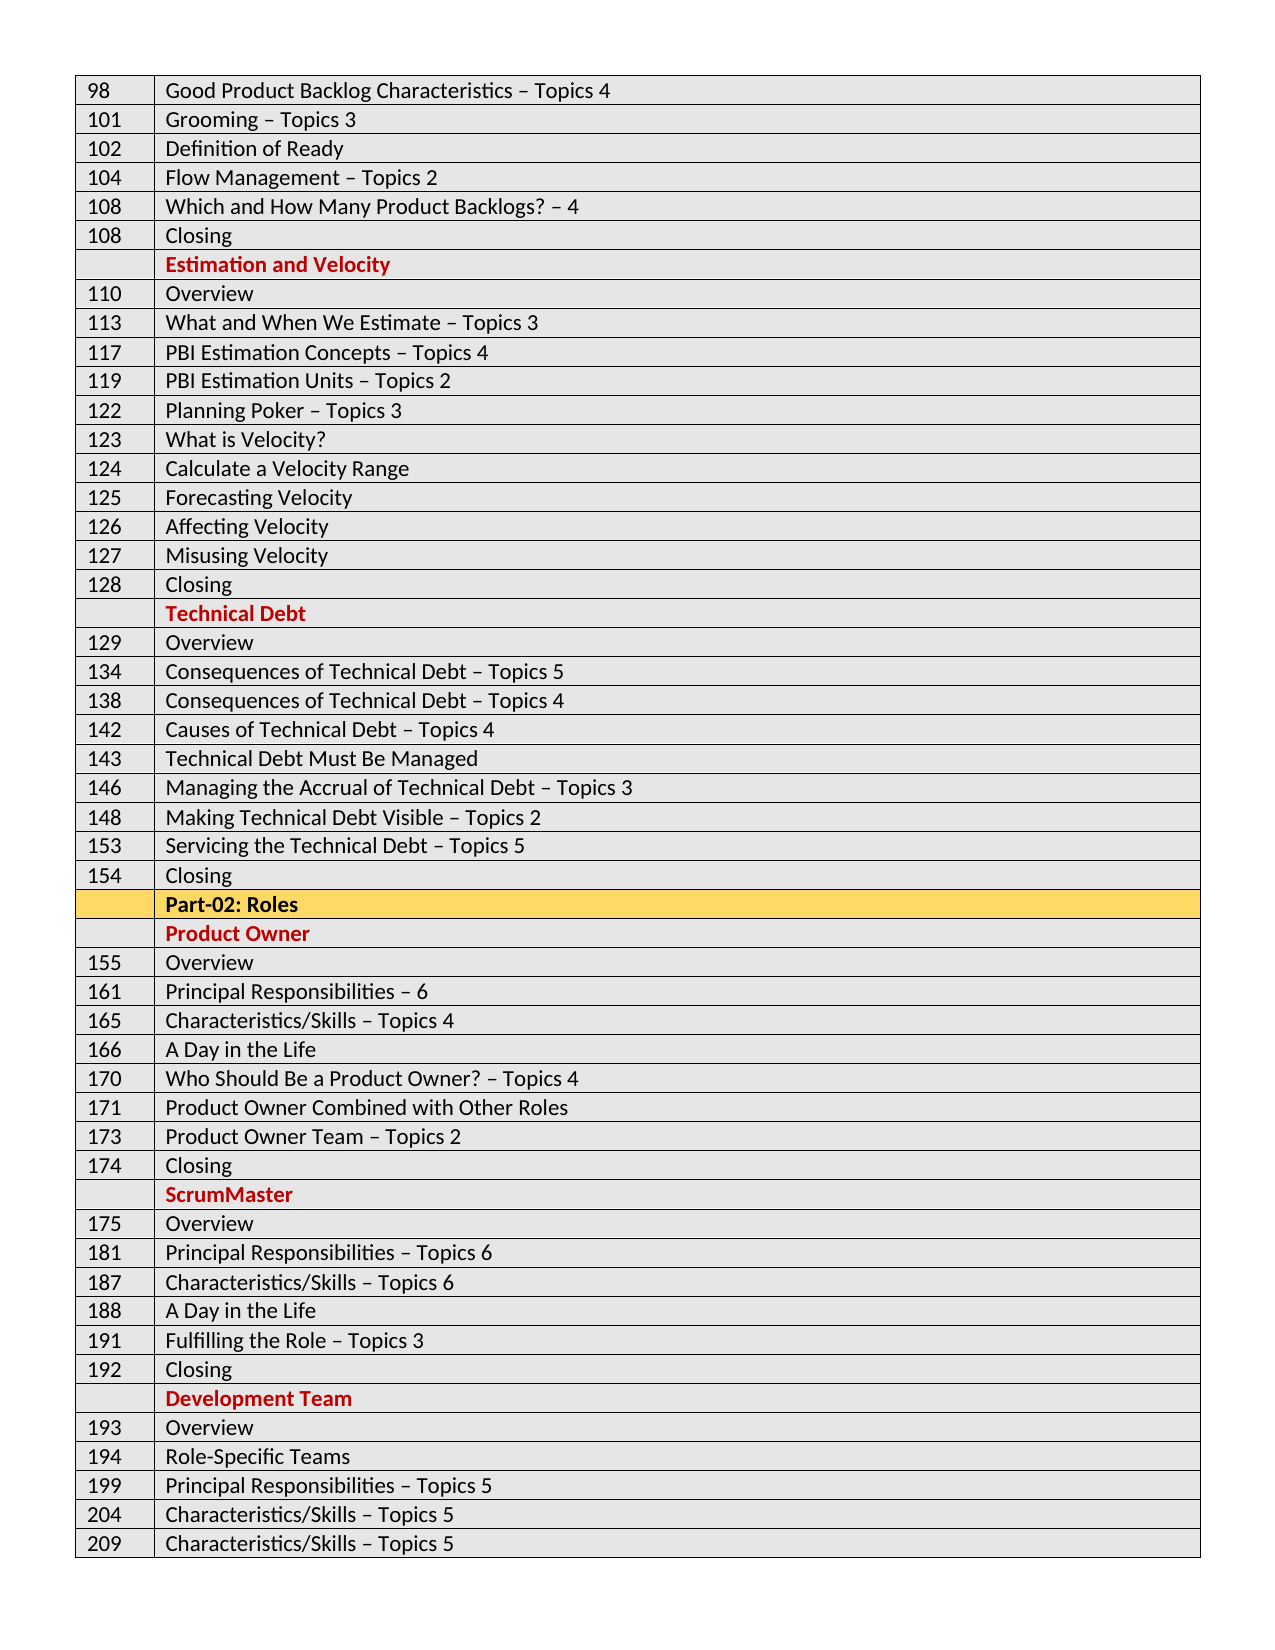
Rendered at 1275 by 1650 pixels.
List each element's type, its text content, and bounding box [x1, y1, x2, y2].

table_cell Misusing Velocity [155, 541, 1200, 569]
table_cell 143 [76, 745, 154, 772]
table_cell 101 [76, 105, 154, 133]
table_cell Technical Debt Must Be Managed [155, 745, 1200, 772]
table_cell Closing [155, 221, 1200, 249]
table_cell [76, 890, 154, 918]
table_cell Product Owner [155, 919, 1200, 947]
table_cell 188 [76, 1297, 154, 1325]
table_cell 209 [76, 1529, 154, 1557]
table_cell Characteristics/Skills – Topics 5 [155, 1500, 1200, 1528]
table_cell Forecasting Velocity [155, 483, 1200, 511]
table_cell Making Technical Debt Visible – Topics 2 [155, 803, 1200, 831]
table_cell Closing [155, 861, 1200, 889]
table_cell Servicing the Technical Debt – Topics 5 [155, 832, 1200, 860]
table_cell Closing [155, 1151, 1200, 1179]
table_cell Flow Management – Topics 2 [155, 163, 1200, 191]
table_cell 119 [76, 367, 154, 395]
table_cell [76, 1180, 154, 1208]
table_cell Affecting Velocity [155, 512, 1200, 540]
table_cell Fulfilling the Role – Topics 3 [155, 1326, 1200, 1354]
table_cell 191 [76, 1326, 154, 1354]
table_cell PBI Estimation Concepts – Topics 4 [155, 338, 1200, 366]
table_cell 170 [76, 1064, 154, 1092]
table_cell 204 [76, 1500, 154, 1528]
table_cell A Day in the Life [155, 1297, 1200, 1325]
table_cell Characteristics/Skills – Topics 4 [155, 1006, 1200, 1034]
table_cell 123 [76, 425, 154, 453]
table_cell Grooming – Topics 3 [155, 105, 1200, 133]
table_cell Consequences of Technical Debt – Topics 5 [155, 657, 1200, 685]
table_cell 181 [76, 1239, 154, 1267]
table_cell 155 [76, 948, 154, 976]
table_cell 138 [76, 686, 154, 714]
table_cell 129 [76, 628, 154, 656]
table_cell 153 [76, 832, 154, 860]
table_cell Which and How Many Product Backlogs? – 4 [155, 192, 1200, 220]
table_cell 174 [76, 1151, 154, 1179]
table_cell Consequences of Technical Debt – Topics 4 [155, 686, 1200, 714]
table_cell Technical Debt [155, 599, 1200, 627]
table_cell Who Should Be a Product Owner? – Topics 4 [155, 1064, 1200, 1092]
table_cell 125 [76, 483, 154, 511]
table_cell 166 [76, 1035, 154, 1063]
table_cell Principal Responsibilities – Topics 6 [155, 1239, 1200, 1267]
table_cell 173 [76, 1122, 154, 1150]
table_cell Overview [155, 948, 1200, 976]
table_cell Estimation and Velocity [155, 250, 1200, 278]
table_cell Overview [155, 1413, 1200, 1441]
table_cell What is Velocity? [155, 425, 1200, 453]
table_cell 122 [76, 396, 154, 424]
table_cell 104 [76, 163, 154, 191]
table_cell 171 [76, 1093, 154, 1121]
table_cell Part-02: Roles [155, 890, 1200, 918]
table_cell Development Team [155, 1384, 1200, 1412]
table_cell 142 [76, 715, 154, 743]
table_cell What and When We Estimate – Topics 3 [155, 309, 1200, 337]
table_cell Characteristics/Skills – Topics 5 [155, 1529, 1200, 1557]
table_cell ScrumMaster [155, 1180, 1200, 1208]
table_cell Product Owner Team – Topics 2 [155, 1122, 1200, 1150]
table_cell Principal Responsibilities – 6 [155, 977, 1200, 1005]
table_cell 134 [76, 657, 154, 685]
table_cell Definition of Ready [155, 134, 1200, 162]
table_cell 161 [76, 977, 154, 1005]
table_cell 154 [76, 861, 154, 889]
table_cell Overview [155, 1210, 1200, 1237]
table_cell 187 [76, 1268, 154, 1296]
table_cell 192 [76, 1355, 154, 1383]
table_cell Calculate a Velocity Range [155, 454, 1200, 482]
table_cell 124 [76, 454, 154, 482]
table_cell Role-Specific Teams [155, 1442, 1200, 1470]
table_cell 128 [76, 570, 154, 598]
table_cell 194 [76, 1442, 154, 1470]
table_cell [76, 919, 154, 947]
table_cell Managing the Accrual of Technical Debt – Topics 3 [155, 774, 1200, 802]
table_cell 127 [76, 541, 154, 569]
table_cell 108 [76, 221, 154, 249]
table_cell 146 [76, 774, 154, 802]
table_cell 110 [76, 280, 154, 307]
table_cell 193 [76, 1413, 154, 1441]
table_cell 148 [76, 803, 154, 831]
table_cell Overview [155, 628, 1200, 656]
table_cell 165 [76, 1006, 154, 1034]
table_cell 98 [76, 76, 154, 104]
table_cell Good Product Backlog Characteristics – Topics 4 [155, 76, 1200, 104]
table_cell 126 [76, 512, 154, 540]
table_cell [76, 1384, 154, 1412]
table_cell Causes of Technical Debt – Topics 4 [155, 715, 1200, 743]
table_cell Closing [155, 570, 1200, 598]
table_cell 113 [76, 309, 154, 337]
table_cell A Day in the Life [155, 1035, 1200, 1063]
table_cell PBI Estimation Units – Topics 2 [155, 367, 1200, 395]
table_cell 108 [76, 192, 154, 220]
table_cell [76, 599, 154, 627]
table_cell 117 [76, 338, 154, 366]
table_cell Planning Poker – Topics 3 [155, 396, 1200, 424]
table_cell 102 [76, 134, 154, 162]
table_cell [76, 250, 154, 278]
table_cell Product Owner Combined with Other Roles [155, 1093, 1200, 1121]
table_cell 175 [76, 1210, 154, 1237]
table_cell Characteristics/Skills – Topics 6 [155, 1268, 1200, 1296]
table_cell Closing [155, 1355, 1200, 1383]
table_cell Principal Responsibilities – Topics 5 [155, 1471, 1200, 1499]
table_cell 199 [76, 1471, 154, 1499]
table_cell Overview [155, 280, 1200, 307]
